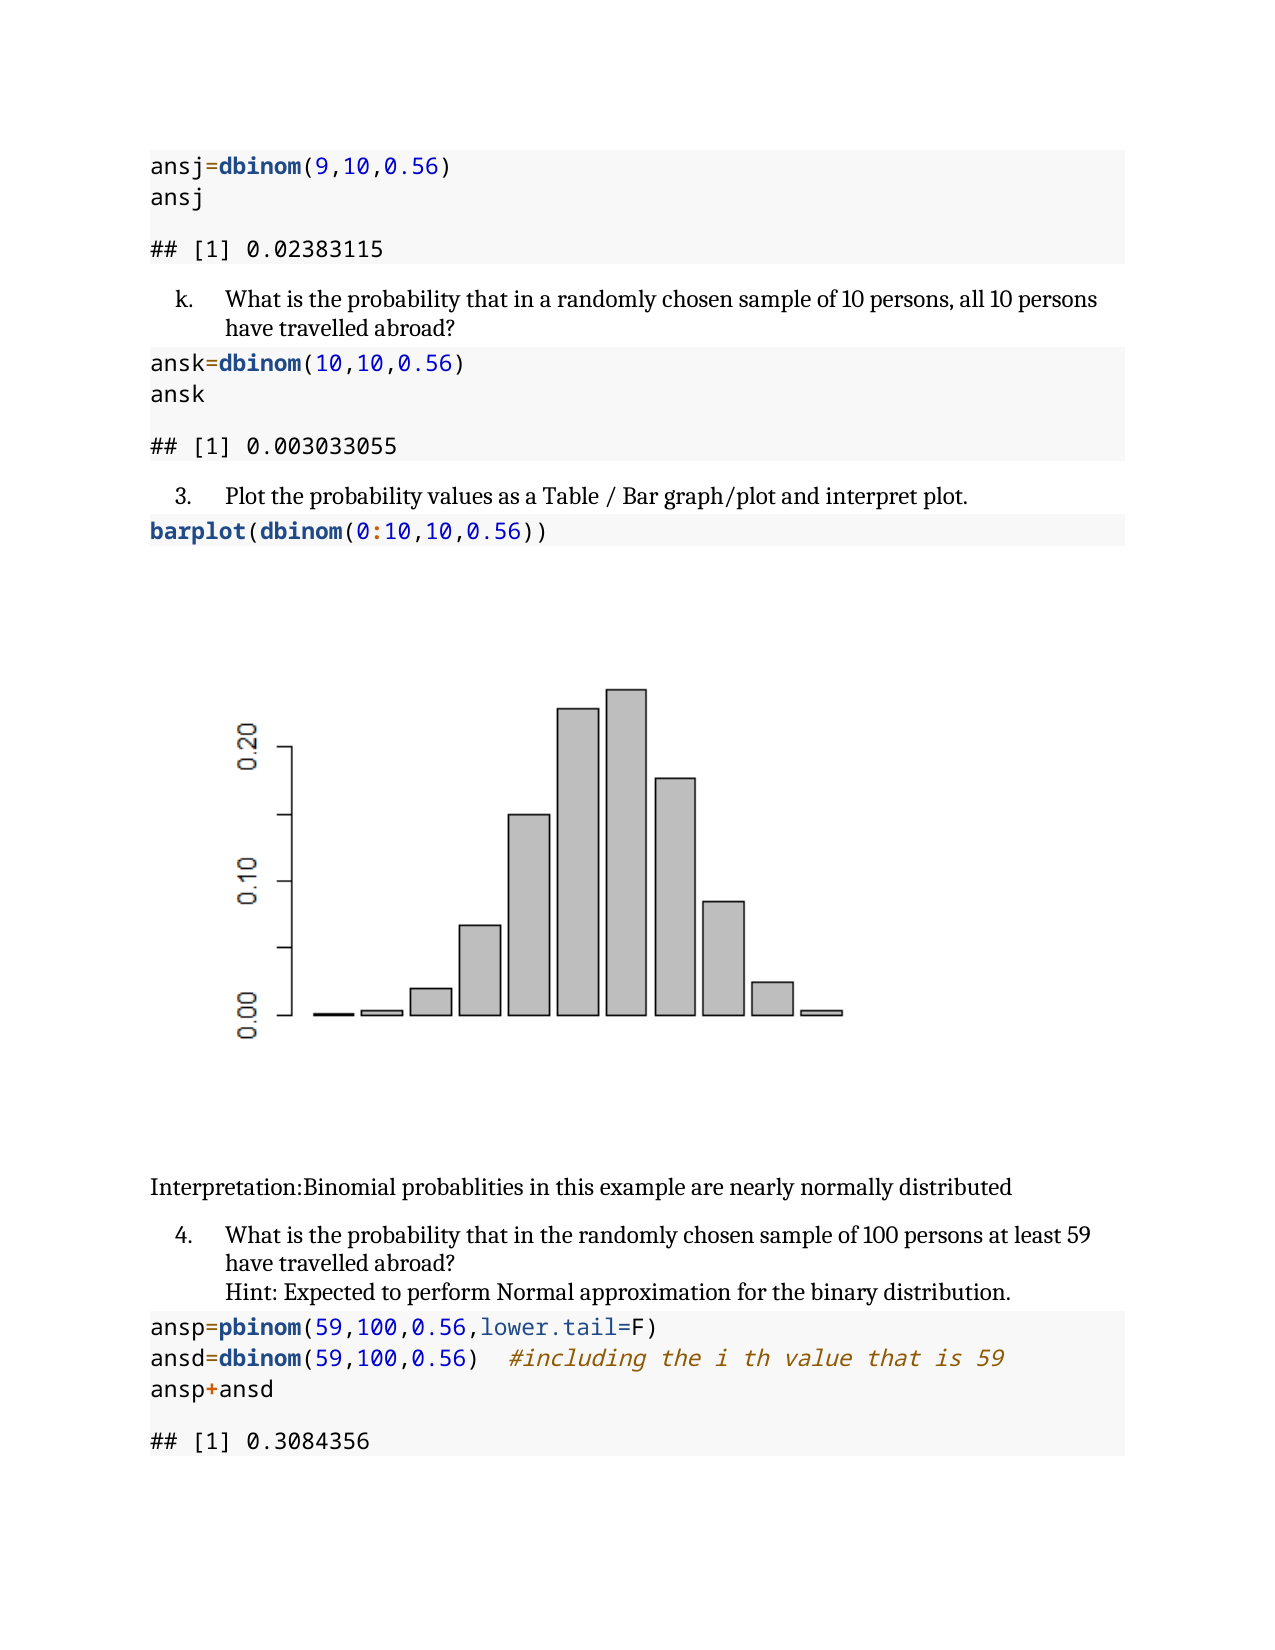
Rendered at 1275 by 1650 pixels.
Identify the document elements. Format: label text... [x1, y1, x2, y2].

text ansj=dbinom(9,10,0.56) ansj [205, 150, 1125, 212]
picture [168, 566, 927, 1173]
text ## [1] 0.003033055 [150, 430, 1125, 461]
list Plot the probability values as a Table / Bar graph/plot and interpret plot. [175, 482, 1125, 511]
text ## [1] 0.02383115 [150, 233, 1125, 264]
text ansp=pbinom(59,100,0.56,lower.tail=F) ansd=dbinom(59,100,0.56) #including the i th value that is 59 ansp+ansd [274, 1311, 1125, 1404]
list What is the probability that in the randomly chosen sample of 100 persons at least 59 have travelled abroad? Hint: Expected to perform Normal approximation for the binary distribution. [175, 1221, 1125, 1307]
text ansk=dbinom(10,10,0.56) ansk [205, 347, 1125, 409]
text ## [1] 0.3084356 [150, 1425, 1125, 1456]
list What is the probability that in a randomly chosen sample of 10 persons, all 10 persons have travelled abroad? [175, 285, 1125, 343]
text barplot(dbinom(0:10,10,0.56)) [150, 514, 1125, 546]
